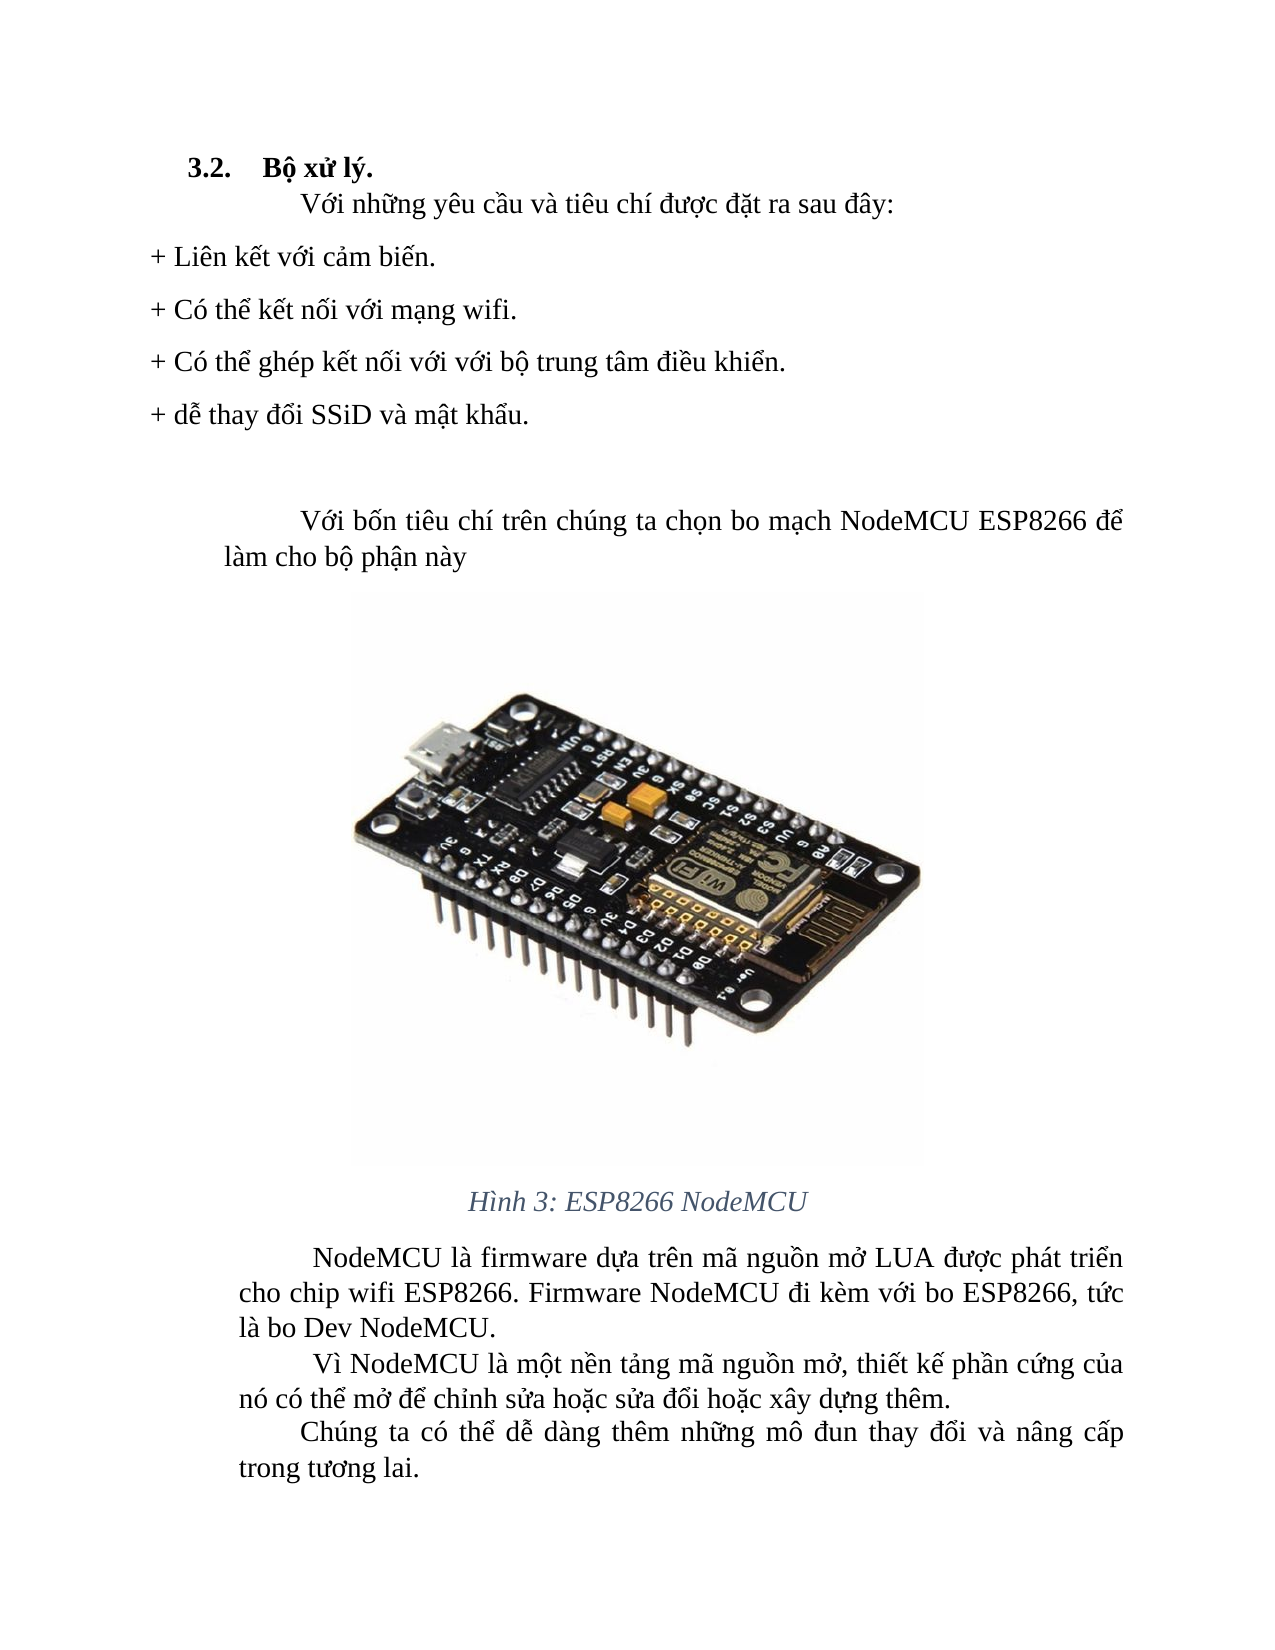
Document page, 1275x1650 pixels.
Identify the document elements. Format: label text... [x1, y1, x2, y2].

list Với những yêu cầu và tiêu chí được đặt ra sau đây: [300, 186, 1125, 220]
text + dễ thay đổi SSiD và mật khẩu. [150, 397, 1125, 431]
text + Liên kết với cảm biến. [150, 239, 1125, 272]
text + Có thể kết nối với mạng wifi. [150, 292, 1125, 325]
text Vì NodeMCU là một nền tảng mã nguồn mở, thiết kế phần cứng của nó có thể mở để chỉnh sửa hoặc sửa đổi hoặc xây dựng thêm. [239, 1344, 1125, 1414]
text NodeMCU là firmware dựa trên mã nguồn mở LUA được phát triển cho chip wifi ESP8266. Firmware NodeMCU đi kèm với bo ESP8266, tức là bo Dev NodeMCU. [239, 1238, 1125, 1344]
picture [351, 592, 925, 1166]
text Chúng ta có thể dễ dàng thêm những mô đun thay đổi và nâng cấp trong tương lai. [239, 1414, 1125, 1484]
text + Có thể ghép kết nối với với bộ trung tâm điều khiển. [150, 344, 1125, 378]
text Với bốn tiêu chí trên chúng ta chọn bo mạch NodeMCU ESP8266 để làm cho bộ phận này [224, 503, 1125, 573]
list Bộ xử lý. [187, 150, 1125, 183]
text Hình 3: ESP8266 NodeMCU [150, 1184, 1125, 1218]
